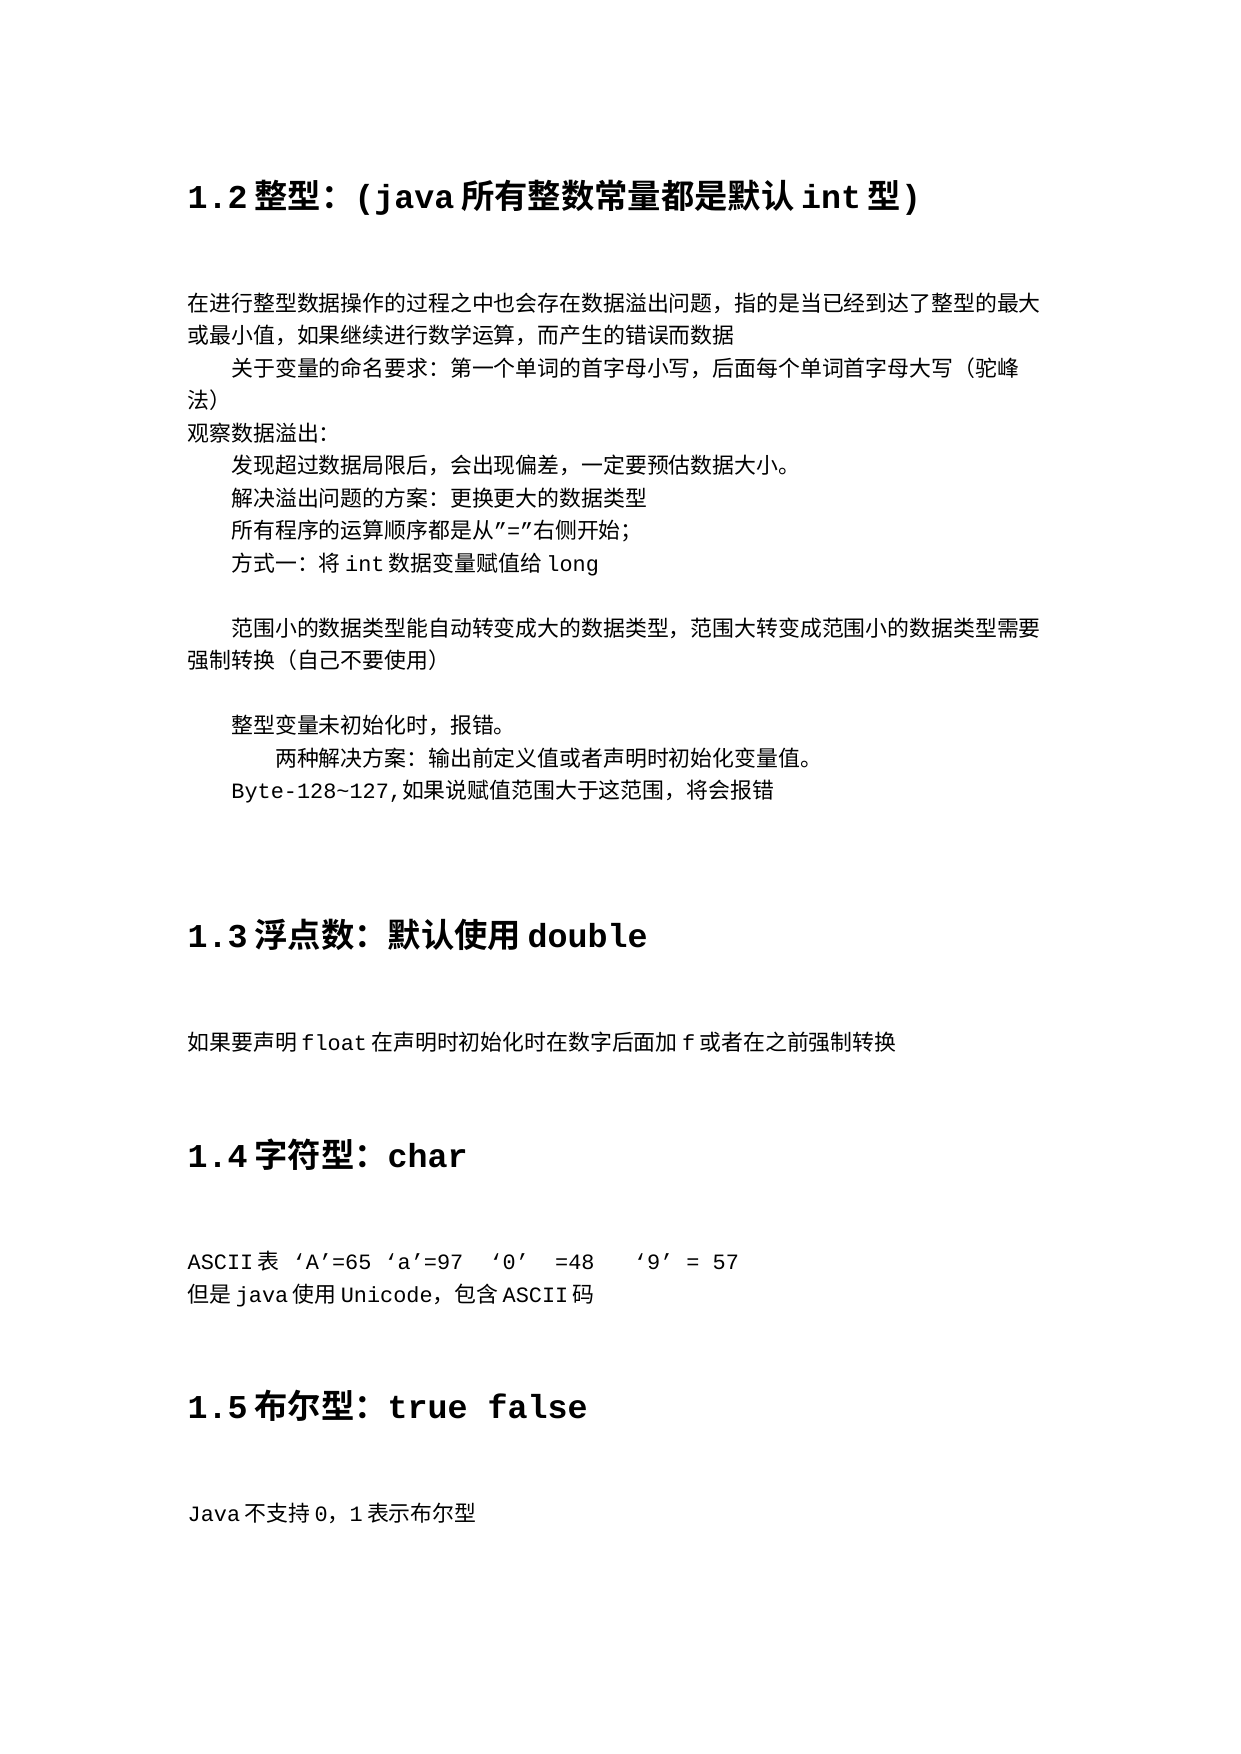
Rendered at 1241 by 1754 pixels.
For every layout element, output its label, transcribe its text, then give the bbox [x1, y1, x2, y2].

subtitle 1.3浮点数：默认使用double [187, 901, 1053, 966]
text 如果要声明float在声明时初始化时在数字后面加f或者在之前强制转换 [187, 1028, 1053, 1061]
subtitle 1.4字符型：char [187, 1120, 1053, 1185]
text ASCII表 ‘A’=65 ‘a’=97 ‘0’ =48 ‘9’ = 57 [187, 1247, 1053, 1280]
text 发现超过数据局限后，会出现偏差，一定要预估数据大小。 [187, 452, 1053, 484]
subtitle 1.5布尔型：true false [187, 1372, 1053, 1437]
text 所有程序的运算顺序都是从”=”右侧开始； [187, 517, 1053, 549]
text 但是java使用Unicode，包含ASCII码 [187, 1280, 1053, 1312]
text 范围小的数据类型能自动转变成大的数据类型，范围大转变成范围小的数据类型需要强制转换（自己不要使用） [187, 614, 1053, 679]
text Byte-128~127,如果说赋值范围大于这范围，将会报错 [187, 777, 1053, 809]
text 整型变量未初始化时，报错。 [187, 712, 1053, 744]
text 在进行整型数据操作的过程之中也会存在数据溢出问题，指的是当已经到达了整型的最大或最小值，如果继续进行数学运算，而产生的错误而数据 [187, 289, 1053, 354]
text 两种解决方案：输出前定义值或者声明时初始化变量值。 [231, 744, 1053, 777]
text 观察数据溢出： [187, 419, 1053, 452]
text 方式一：将int数据变量赋值给long [187, 549, 1053, 582]
text 关于变量的命名要求：第一个单词的首字母小写，后面每个单词首字母大写（驼峰法） [187, 354, 1053, 419]
text 解决溢出问题的方案：更换更大的数据类型 [187, 484, 1053, 517]
text Java不支持0，1表示布尔型 [187, 1499, 1053, 1532]
subtitle 1.2整型：(java所有整数常量都是默认int型) [187, 162, 1053, 227]
